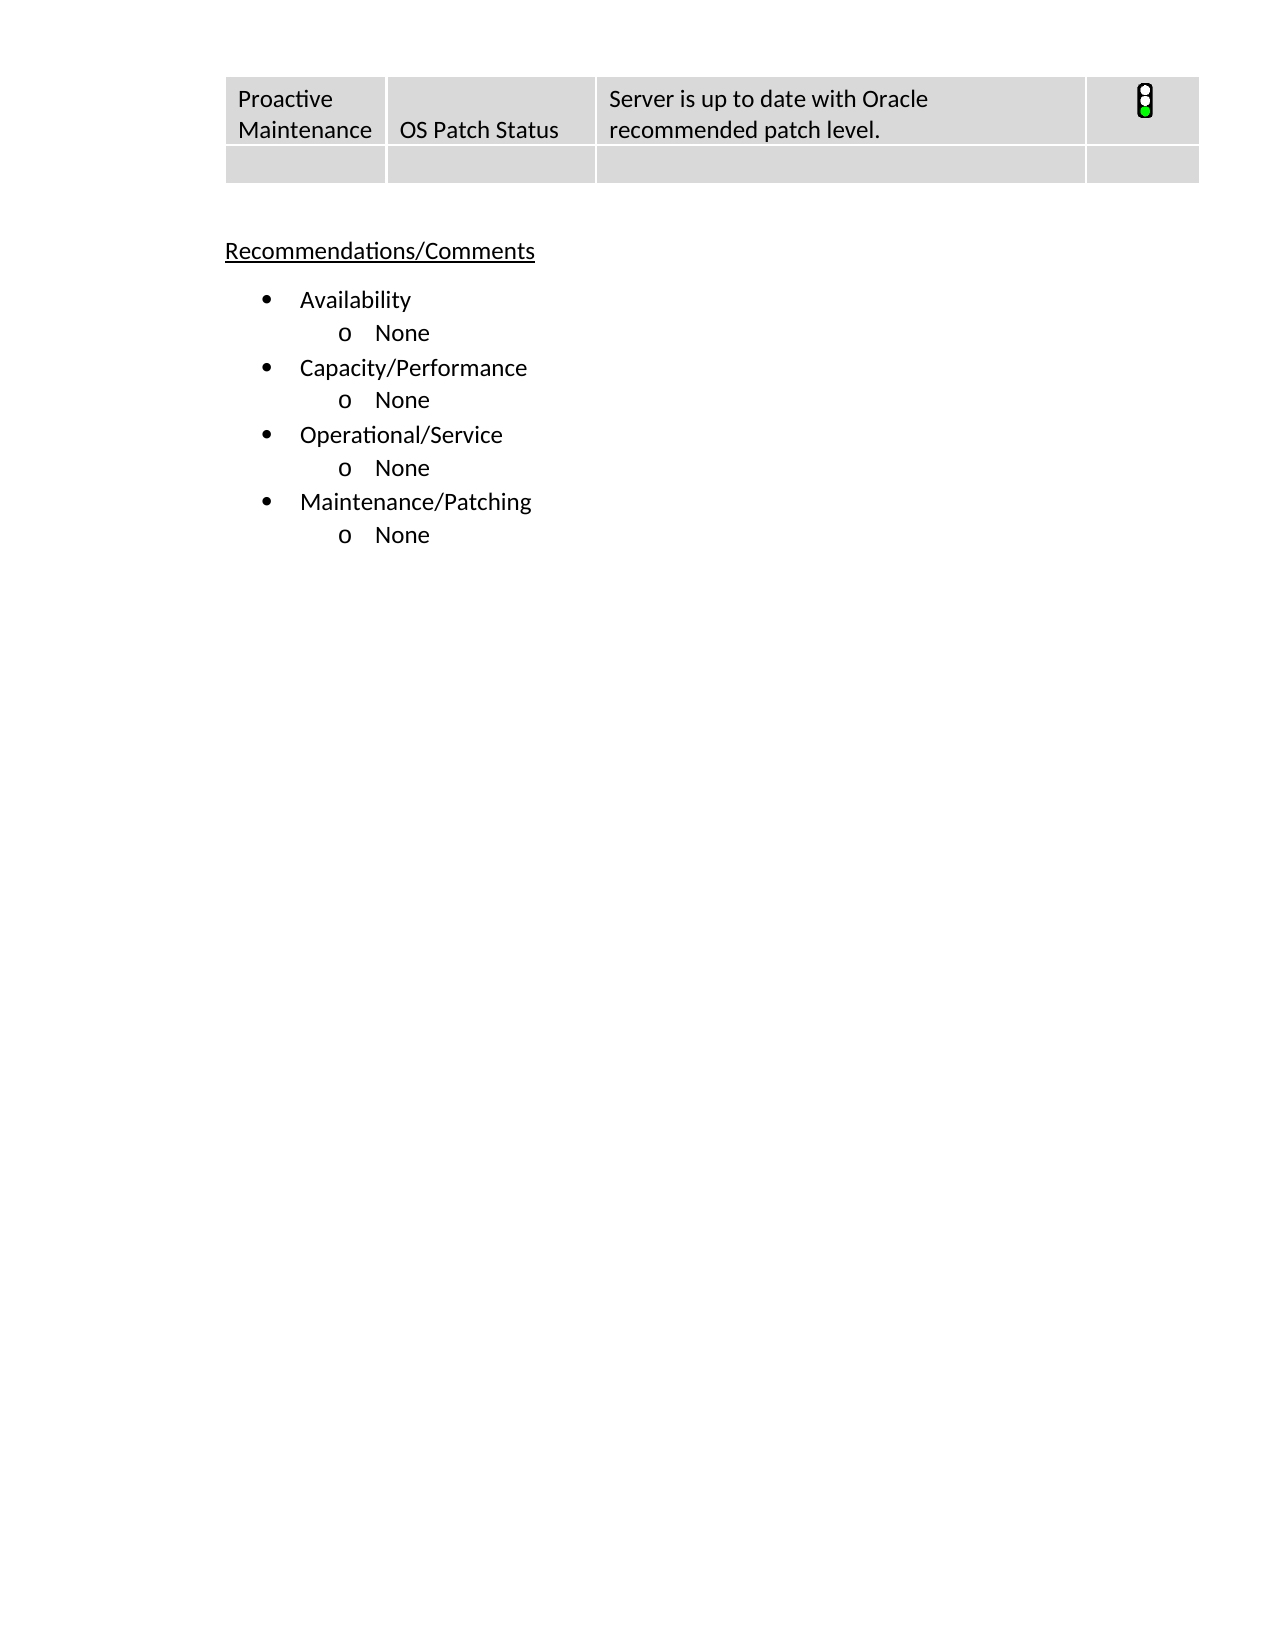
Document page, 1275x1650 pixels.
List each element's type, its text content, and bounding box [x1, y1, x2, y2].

list Availability [262, 284, 1200, 315]
table_cell [597, 146, 1085, 183]
table_cell [1087, 146, 1199, 183]
list Maintenance/Patching [262, 486, 1200, 517]
list None [337, 384, 1200, 416]
table_cell Proactive Maintenance [226, 77, 385, 144]
list Capacity/Performance [262, 352, 1200, 382]
table_cell Server is up to date with Oracle recommended patch level. [597, 77, 1085, 144]
list None [337, 317, 1200, 349]
list Operational/Service [262, 419, 1200, 449]
picture [1137, 83, 1153, 118]
text Recommendations/Comments [75, 235, 1200, 265]
table_cell [226, 146, 385, 183]
list None [337, 519, 1200, 551]
table_cell [388, 146, 595, 183]
list None [337, 452, 1200, 483]
table_cell OS Patch Status [388, 77, 595, 144]
table_cell [1087, 77, 1199, 144]
